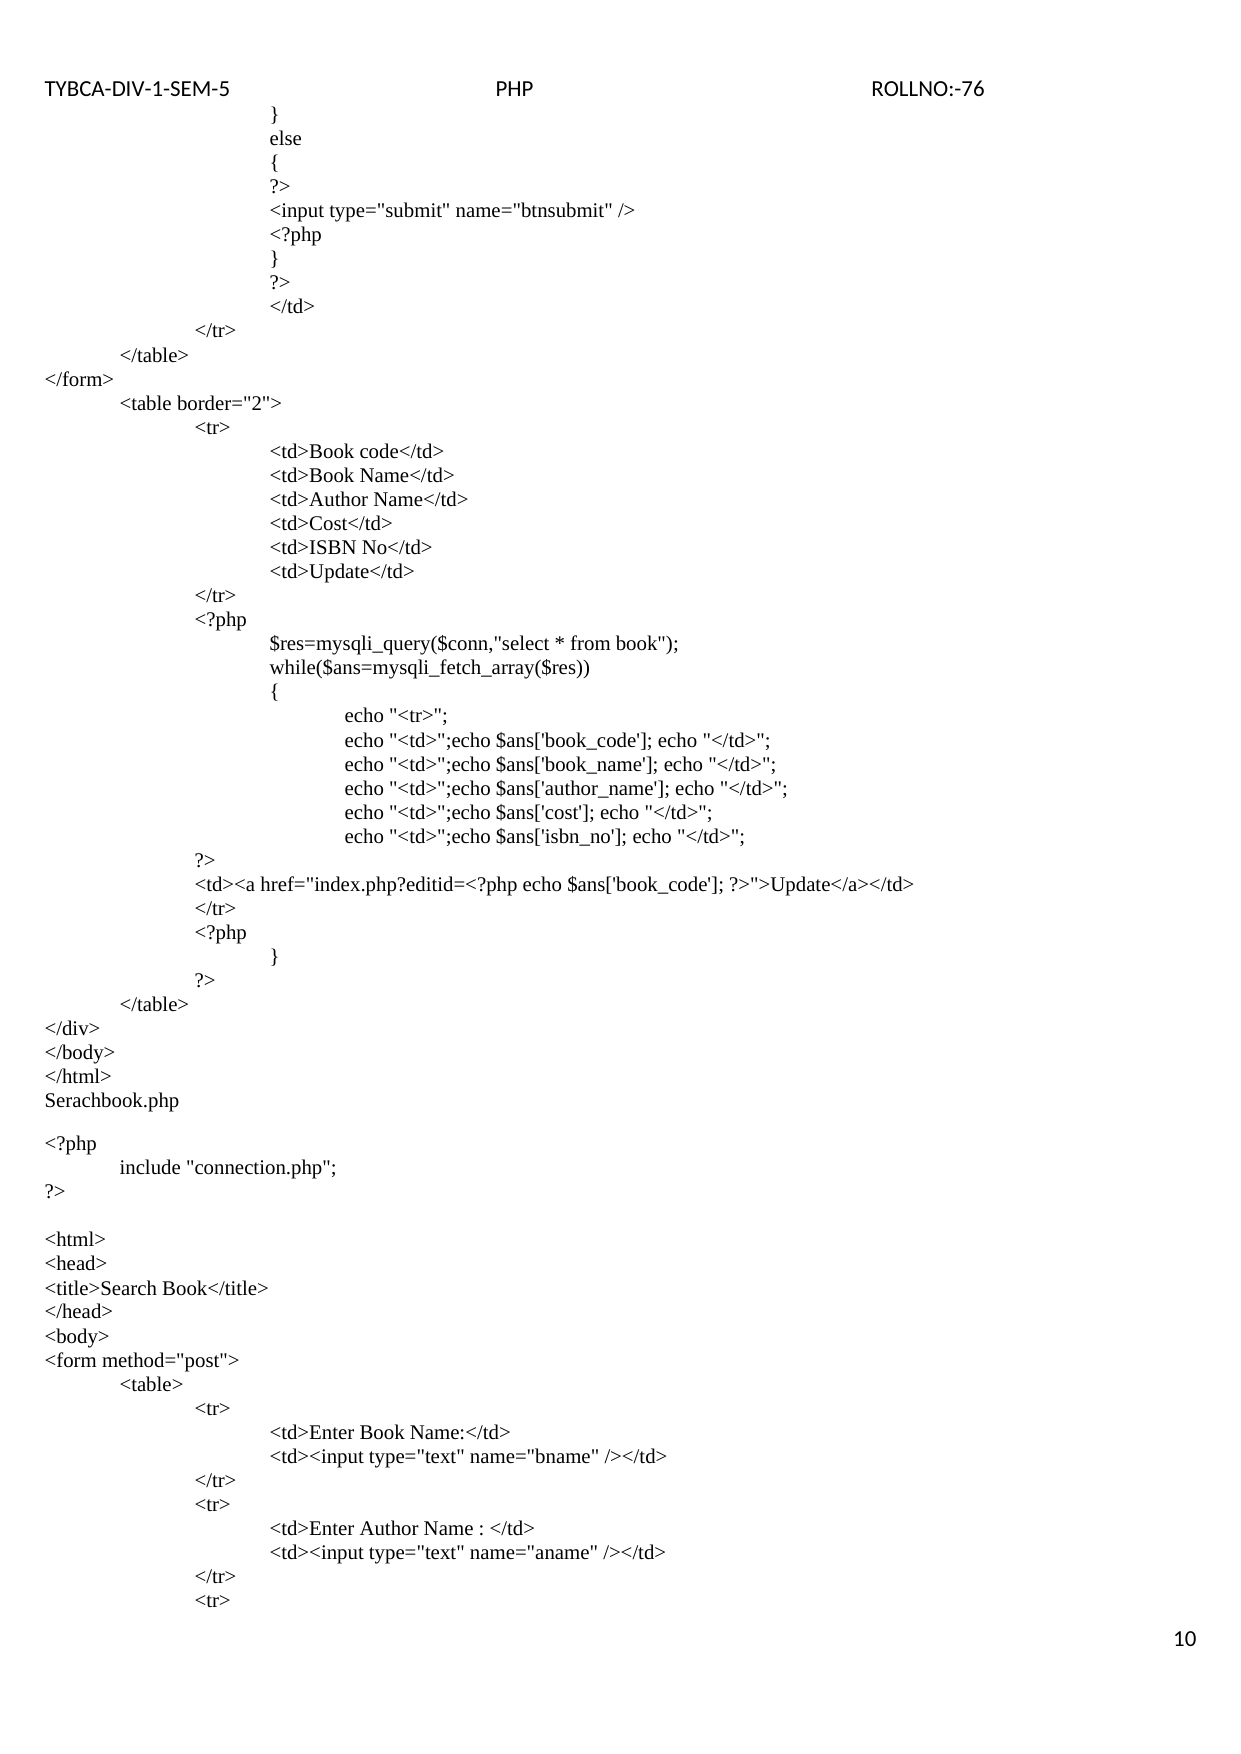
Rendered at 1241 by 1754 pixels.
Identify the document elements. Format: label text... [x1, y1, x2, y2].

text } [44, 944, 1196, 968]
text <td><a href="index.php?editid=<?php echo $ans['book_code']; ?>">Update</a></td> [44, 872, 1196, 896]
text echo "<td>";echo $ans['isbn_no']; echo "</td>"; [44, 824, 1196, 848]
text <td>Author Name</td> [44, 487, 1196, 511]
text <td>Book code</td> [44, 439, 1196, 463]
text <tr> [44, 1492, 1196, 1516]
text ?> [44, 270, 1196, 294]
text <html> [44, 1227, 1196, 1251]
text </head> [44, 1299, 1196, 1323]
text </html> [44, 1064, 1196, 1088]
text } [44, 246, 1196, 270]
text </tr> [44, 1564, 1196, 1588]
text echo "<td>";echo $ans['book_code']; echo "</td>"; [44, 727, 1196, 752]
text { [44, 150, 1196, 174]
text <td>Update</td> [44, 559, 1196, 583]
text ?> [44, 174, 1196, 198]
text </tr> [44, 583, 1196, 607]
text <input type="submit" name="btnsubmit" /> [44, 198, 1196, 222]
text ?> [44, 968, 1196, 992]
text <?php [44, 920, 1196, 944]
text <?php [44, 222, 1196, 246]
text <table> [44, 1372, 1196, 1396]
text while($ans=mysqli_fetch_array($res)) [44, 655, 1196, 679]
text </table> [44, 342, 1196, 367]
text { [44, 679, 1196, 703]
text <head> [44, 1251, 1196, 1275]
text Serachbook.php [44, 1088, 1196, 1112]
text <?php [44, 1131, 1196, 1155]
text <td><input type="text" name="bname" /></td> [44, 1444, 1196, 1468]
text </form> [44, 367, 1196, 391]
text <form method="post"> [44, 1348, 1196, 1372]
text </div> [44, 1016, 1196, 1040]
text <table border="2"> [44, 391, 1196, 415]
text else [44, 126, 1196, 150]
text ?> [44, 1179, 1196, 1203]
text <td><input type="text" name="aname" /></td> [44, 1540, 1196, 1564]
text </tr> [44, 1468, 1196, 1492]
text <body> [44, 1323, 1196, 1348]
text <title>Search Book</title> [44, 1275, 1196, 1299]
text </table> [44, 992, 1196, 1016]
text <tr> [44, 1588, 1196, 1612]
text </td> [44, 294, 1196, 318]
text ?> [44, 848, 1196, 872]
text } [44, 102, 1196, 126]
text include "connection.php"; [44, 1155, 1196, 1179]
text <td>Enter Author Name : </td> [44, 1516, 1196, 1540]
text </tr> [44, 318, 1196, 342]
text <td>Book Name</td> [44, 463, 1196, 487]
text echo "<td>";echo $ans['book_name']; echo "</td>"; [44, 752, 1196, 776]
text echo "<td>";echo $ans['cost']; echo "</td>"; [44, 800, 1196, 824]
text </body> [44, 1040, 1196, 1064]
text $res=mysqli_query($conn,"select * from book"); [44, 631, 1196, 655]
text <td>Cost</td> [44, 511, 1196, 535]
text <td>ISBN No</td> [44, 535, 1196, 559]
text <tr> [44, 1396, 1196, 1420]
text <td>Enter Book Name:</td> [44, 1420, 1196, 1444]
text echo "<tr>"; [44, 703, 1196, 727]
text <tr> [44, 415, 1196, 439]
text </tr> [44, 896, 1196, 920]
text <?php [44, 607, 1196, 631]
text echo "<td>";echo $ans['author_name']; echo "</td>"; [44, 776, 1196, 800]
